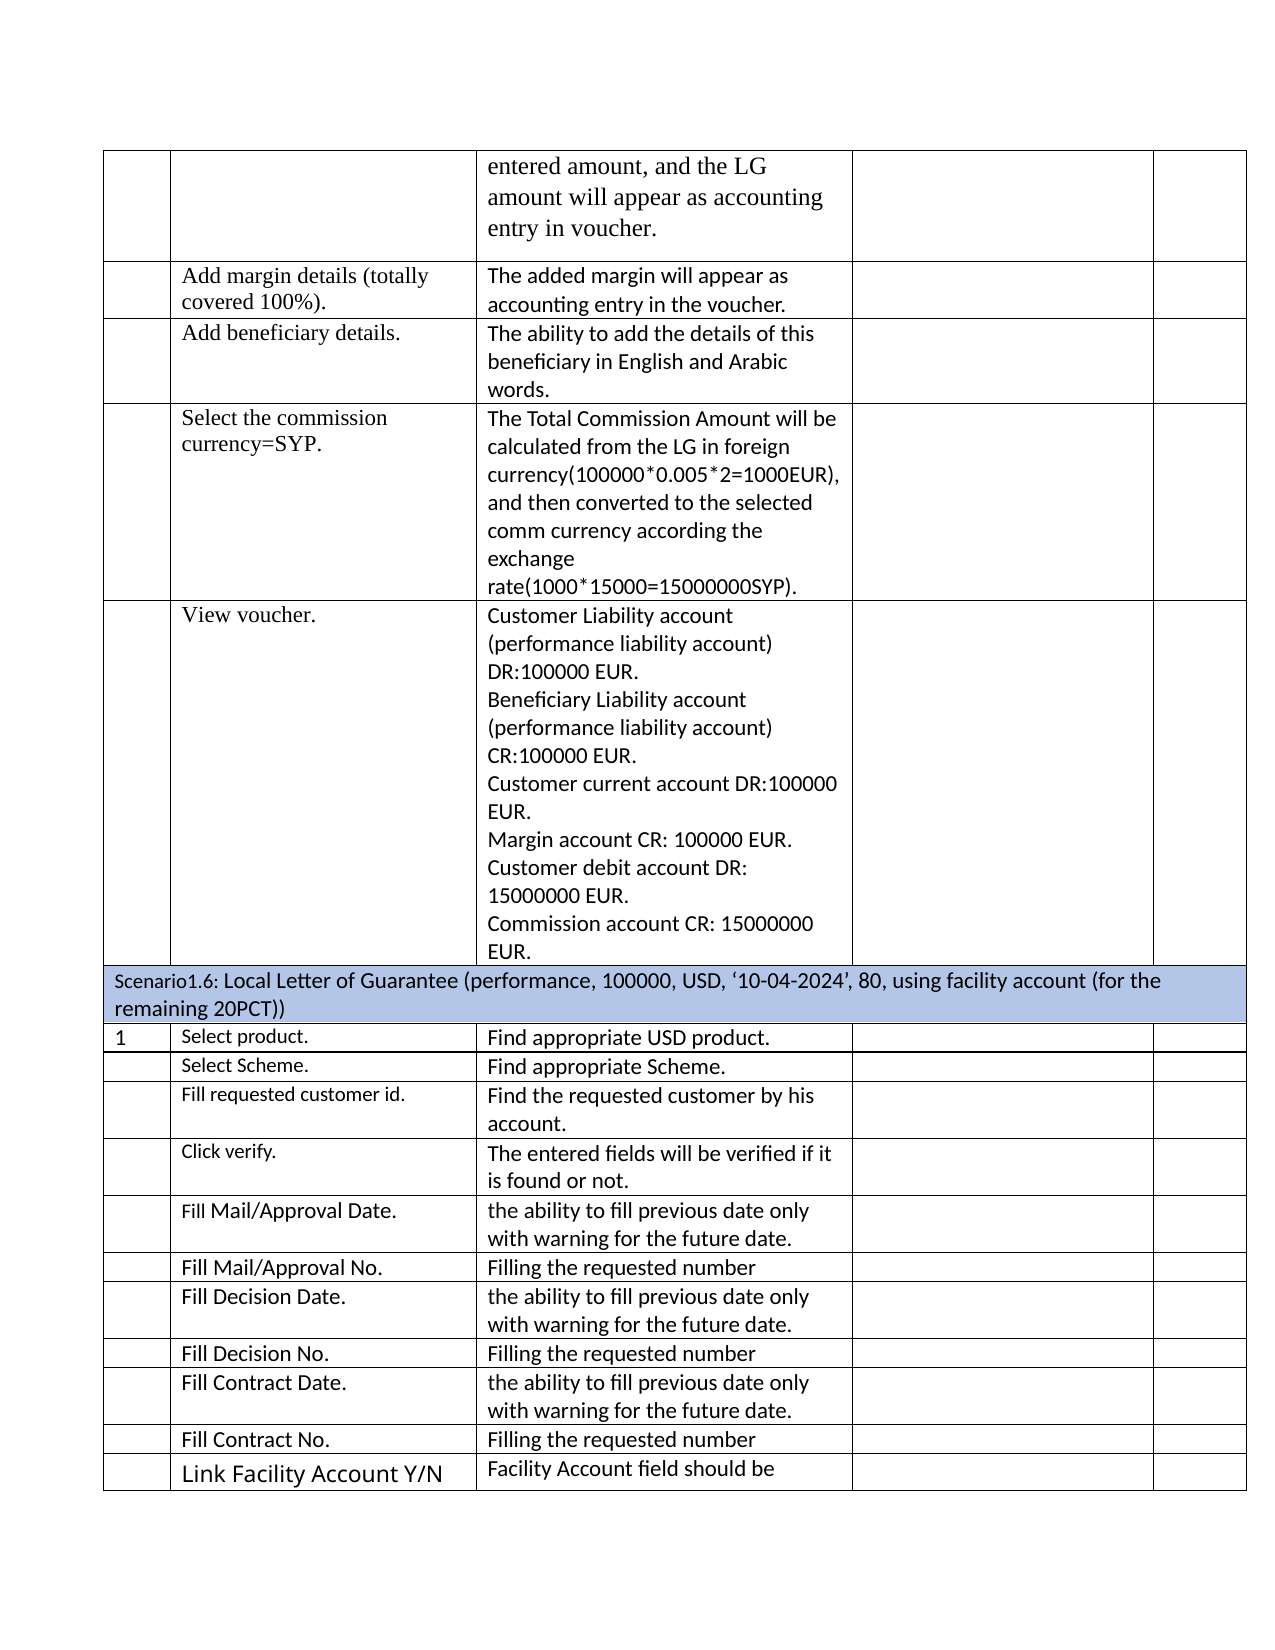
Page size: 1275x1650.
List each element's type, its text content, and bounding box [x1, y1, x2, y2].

table_cell Fill Mail/Approval No. [171, 1253, 476, 1281]
table_cell [104, 1282, 170, 1338]
table_cell [853, 1139, 1153, 1195]
table_cell [104, 1454, 170, 1489]
table_cell [104, 1339, 170, 1367]
table_cell Fill Contract Date. [171, 1368, 476, 1424]
table_cell Find the requested customer by his account. [477, 1082, 852, 1138]
table_cell The ability to add the details of this beneficiary in English and Arabic words. [477, 319, 852, 403]
table_cell [853, 1053, 1153, 1081]
table_cell [104, 1196, 170, 1252]
table_cell [1154, 1425, 1246, 1453]
table_cell Filling the requested number [477, 1253, 852, 1281]
table_cell [1154, 1282, 1246, 1338]
table_cell The entered fields will be verified if it is found or not. [477, 1139, 852, 1195]
table_cell Fill Mail/Approval Date. [171, 1196, 476, 1252]
table_cell [104, 1139, 170, 1195]
table_cell [853, 1425, 1153, 1453]
table_cell [104, 1368, 170, 1424]
table_cell Select the commission currency=SYP. [171, 404, 476, 600]
table_cell Add beneficiary details. [171, 319, 476, 403]
table_cell the ability to fill previous date only with warning for the future date. [477, 1282, 852, 1338]
table_cell Select product. [171, 1024, 476, 1051]
table_cell [104, 262, 170, 318]
table_cell Scenario1.6: Local Letter of Guarantee (performance, 100000, USD, ‘10-04-2024’, 80, using facility account (for the remaining 20PCT)) [104, 966, 1246, 1022]
table_cell [1154, 1253, 1246, 1281]
table_cell [1154, 1082, 1246, 1138]
table_cell [104, 1253, 170, 1281]
table_cell [853, 151, 1153, 261]
table_cell [1154, 151, 1246, 261]
table_cell [104, 1053, 170, 1081]
table_cell [853, 1196, 1153, 1252]
table_cell Customer Liability account (performance liability account) DR:100000 EUR. Beneficiary Liability account (performance liability account) CR:100000 EUR. Customer current account DR:100000 EUR. Margin account CR: 100000 EUR. Customer debit account DR: 15000000 EUR. Commission account CR: 15000000 EUR. [477, 601, 852, 965]
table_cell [477, 1454, 852, 1489]
table_cell [1154, 1339, 1246, 1367]
table_cell Add margin details (totally covered 100%). [171, 262, 476, 318]
table_cell [104, 1082, 170, 1138]
table_cell [853, 1024, 1153, 1051]
table_cell Select Scheme. [171, 1053, 476, 1081]
table_cell [104, 1425, 170, 1453]
table_cell Fill Decision No. [171, 1339, 476, 1367]
table_cell Filling the requested number [477, 1339, 852, 1367]
table_cell Filling the requested number [477, 1425, 852, 1453]
table_cell [1154, 1139, 1246, 1195]
table_cell [853, 601, 1153, 965]
table_cell [853, 1454, 1153, 1489]
table_cell [853, 1082, 1153, 1138]
table_cell [853, 1282, 1153, 1338]
table_cell The Total Commission Amount will be calculated from the LG in foreign currency(100000*0.005*2=1000EUR), and then converted to the selected comm currency according the exchange rate(1000*15000=15000000SYP). [477, 404, 852, 600]
table_cell [1154, 1053, 1246, 1081]
table_cell Fill Decision Date. [171, 1282, 476, 1338]
table_cell Fill requested customer id. [171, 1082, 476, 1138]
table_cell [853, 1339, 1153, 1367]
table_cell [853, 404, 1153, 600]
table_cell Find appropriate Scheme. [477, 1053, 852, 1081]
table_cell Fill Contract No. [171, 1425, 476, 1453]
table_cell [1154, 601, 1246, 965]
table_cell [171, 1454, 476, 1489]
table_cell the ability to fill previous date only with warning for the future date. [477, 1196, 852, 1252]
table_cell The added margin will appear as accounting entry in the voucher. [477, 262, 852, 318]
table_cell [1154, 262, 1246, 318]
table_cell [853, 262, 1153, 318]
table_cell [477, 151, 852, 261]
table_cell [104, 319, 170, 403]
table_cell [171, 151, 476, 261]
table_cell [1154, 404, 1246, 600]
table_cell [1154, 319, 1246, 403]
table_cell [853, 1253, 1153, 1281]
table_cell View voucher. [171, 601, 476, 965]
table_cell the ability to fill previous date only with warning for the future date. [477, 1368, 852, 1424]
table_cell Click verify. [171, 1139, 476, 1195]
table_cell [853, 319, 1153, 403]
table_cell [1154, 1368, 1246, 1424]
table_cell [1154, 1196, 1246, 1252]
table_cell 1 [104, 1024, 170, 1051]
table_cell [1154, 1024, 1246, 1051]
table_cell [853, 1368, 1153, 1424]
table_cell [104, 404, 170, 600]
table_cell Find appropriate USD product. [477, 1024, 852, 1051]
table_cell [1154, 1454, 1246, 1489]
table_cell [104, 601, 170, 965]
table_cell [104, 151, 170, 261]
